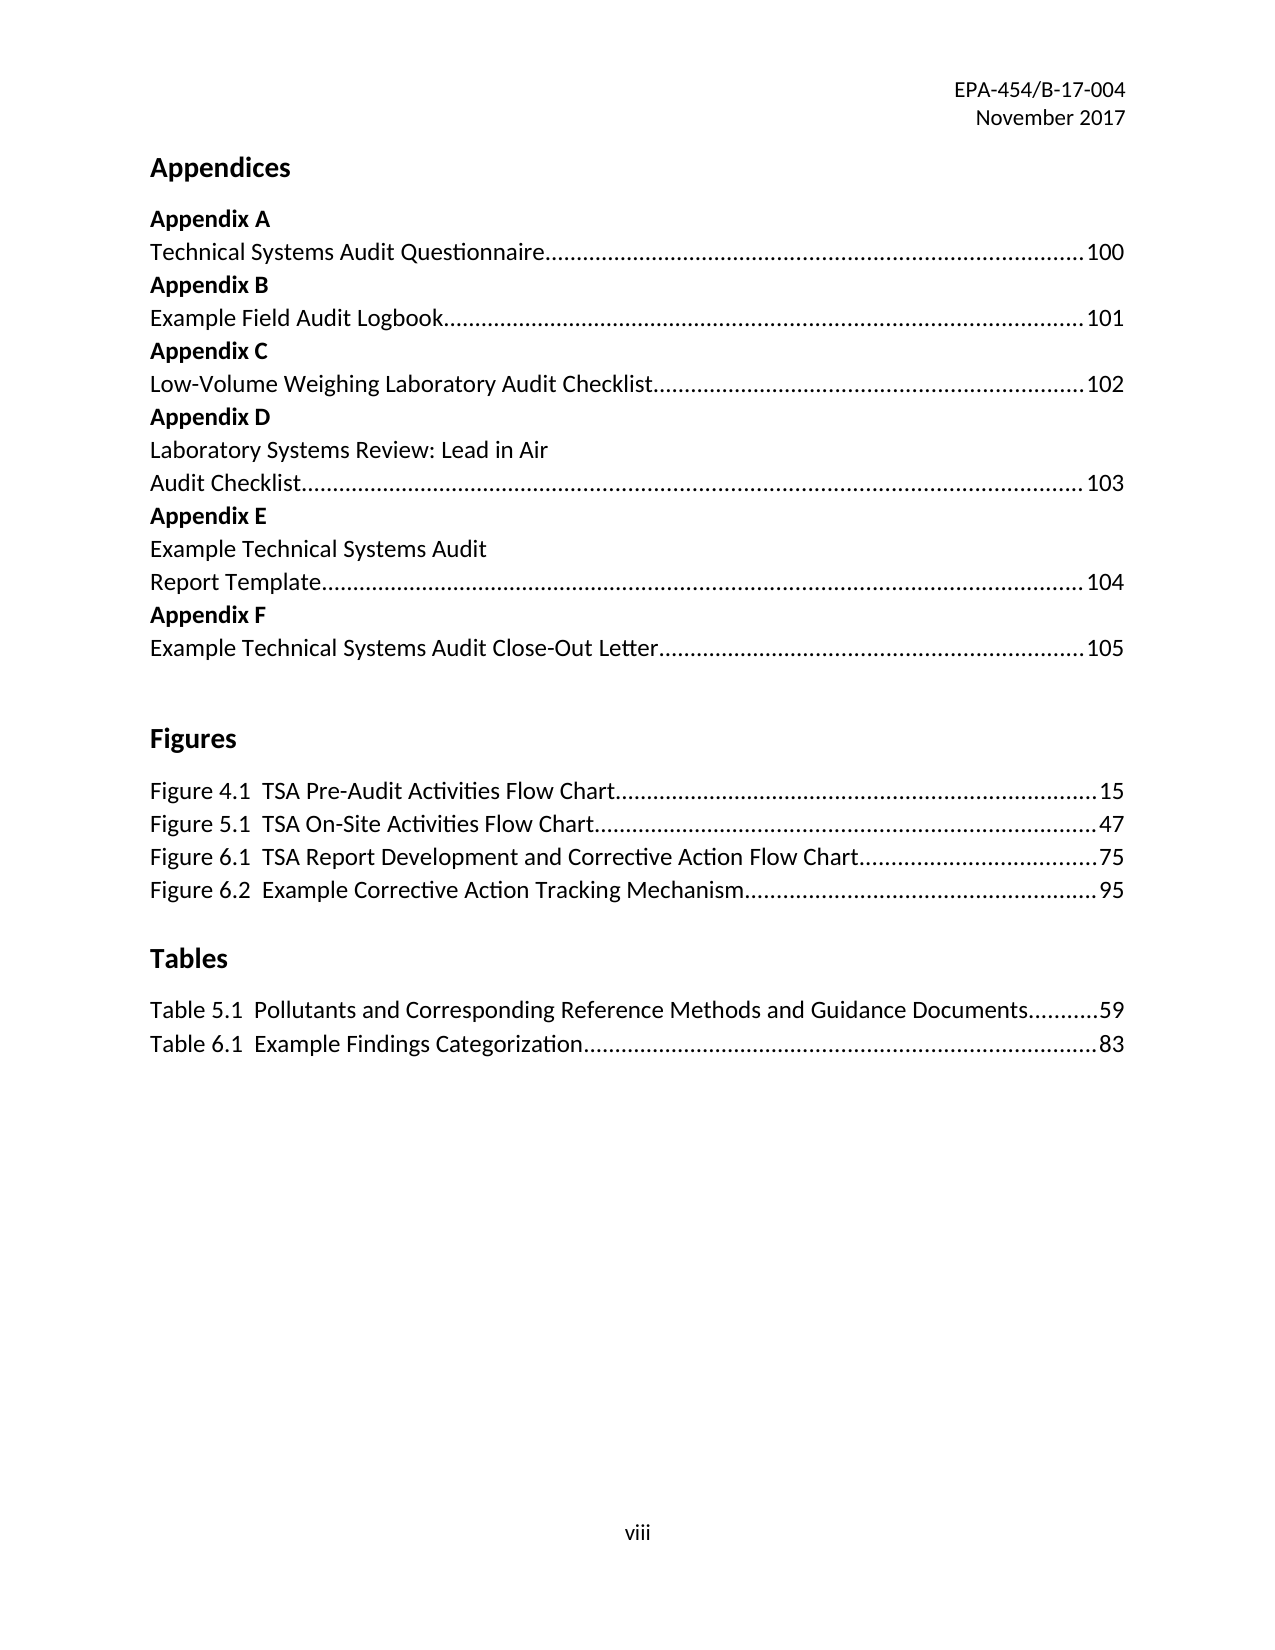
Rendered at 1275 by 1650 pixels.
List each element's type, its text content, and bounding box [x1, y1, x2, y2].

text Laboratory Systems Review: Lead in Air [150, 434, 1187, 464]
subtitle Appendix F [150, 599, 1187, 629]
subtitle Appendix B [150, 269, 1187, 300]
text Example Field Audit Logbook 101 [150, 303, 1187, 333]
text Example Technical Systems Audit Close-Out Letter 105 [150, 632, 1187, 662]
subtitle Appendix C [150, 335, 1187, 366]
text Tables [150, 940, 1187, 976]
text Figure 5.1 TSA On-Site Activities Flow Chart 47 [150, 808, 1187, 838]
text viii [231, 1518, 1044, 1546]
text Figure 4.1 TSA Pre-Audit Activities Flow Chart 15 [150, 775, 1187, 805]
text Figure 6.2 Example Corrective Action Tracking Mechanism 95 [150, 874, 1187, 904]
text Table 5.1 Pollutants and Corresponding Reference Methods and Guidance Documents 59 [150, 995, 1187, 1025]
text Low-Volume Weighing Laboratory Audit Checklist 102 [150, 368, 1187, 399]
subtitle Appendix A [150, 203, 1187, 234]
text Audit Checklist 103 [150, 467, 1187, 498]
text Figures [150, 720, 1187, 756]
text Table 6.1 Example Findings Categorization 83 [150, 1028, 1187, 1058]
subtitle Appendix E [150, 500, 1187, 531]
subtitle Appendix D [150, 401, 1187, 432]
text Appendices [150, 149, 1187, 184]
text Figure 6.1 TSA Report Development and Corrective Action Flow Chart 75 [150, 841, 1187, 871]
text Technical Systems Audit Questionnaire 100 [150, 237, 1187, 267]
text Report Template 104 [150, 566, 1187, 596]
text Example Technical Systems Audit [150, 533, 1187, 564]
